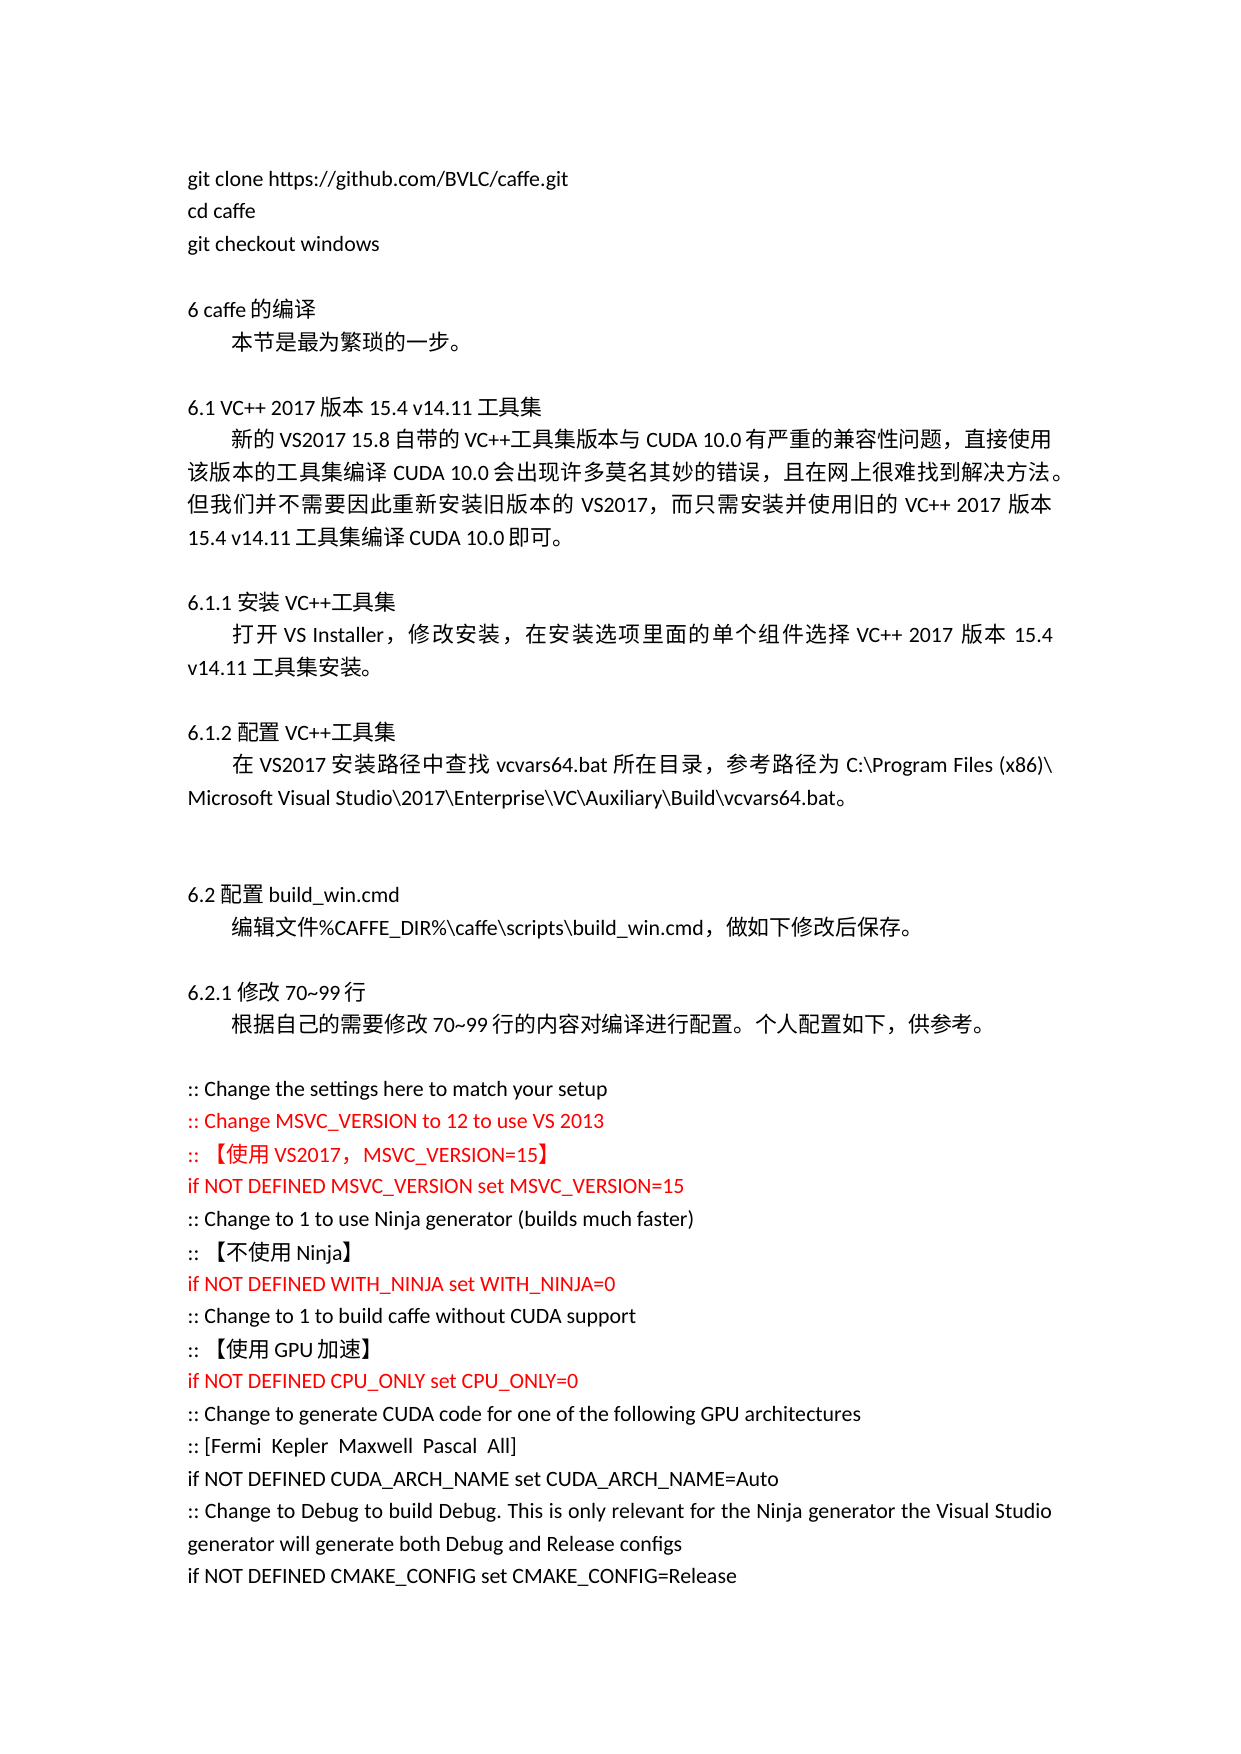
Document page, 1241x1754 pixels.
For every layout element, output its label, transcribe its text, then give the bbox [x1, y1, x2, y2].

text 打开VS Installer，修改安装，在安装选项里面的单个组件选择VC++ 2017 版本 15.4 v14.11 工具集安装。 [187, 617, 1053, 682]
text 6.2.1 修改70~99行 [187, 974, 1053, 1007]
text :: Change to generate CUDA code for one of the following GPU architectures [187, 1397, 1053, 1429]
text if NOT DEFINED MSVC_VERSION set MSVC_VERSION=15 [187, 1169, 1053, 1202]
text git clone https://github.com/BVLC/caffe.git [187, 162, 1053, 194]
text :: 【不使用Ninja】 [187, 1234, 1053, 1267]
text 本节是最为繁琐的一步。 [187, 324, 1053, 357]
text 在VS2017安装路径中查找vcvars64.bat所在目录，参考路径为C:\Program Files (x86)\Microsoft Visual Studio\2017\Enterprise\VC\Auxiliary\Build\vcvars64.bat。 [187, 747, 1053, 812]
text :: 【使用GPU加速】 [187, 1332, 1053, 1364]
text 6 caffe的编译 [187, 292, 1053, 324]
text if NOT DEFINED CUDA_ARCH_NAME set CUDA_ARCH_NAME=Auto [187, 1462, 1053, 1494]
text git checkout windows [187, 227, 1053, 259]
text if NOT DEFINED WITH_NINJA set WITH_NINJA=0 [187, 1267, 1053, 1299]
text if NOT DEFINED CMAKE_CONFIG set CMAKE_CONFIG=Release [187, 1559, 1053, 1592]
text :: [Fermi Kepler Maxwell Pascal All] [187, 1429, 1053, 1462]
text 6.1.1 安装VC++工具集 [187, 584, 1053, 617]
text 6.1 VC++ 2017 版本 15.4 v14.11工具集 [187, 389, 1053, 422]
text 6.1.2 配置VC++工具集 [187, 714, 1053, 747]
text cd caffe [187, 194, 1053, 227]
text :: Change the settings here to match your setup [187, 1072, 1053, 1104]
text 新的VS2017 15.8自带的VC++工具集版本与CUDA 10.0有严重的兼容性问题，直接使用该版本的工具集编译CUDA 10.0会出现许多莫名其妙的错误，且在网上很难找到解决方法。但我们并不需要因此重新安装旧版本的VS2017，而只需安装并使用旧的VC++ 2017 版本 15.4 v14.11工具集编译CUDA 10.0即可。 [187, 422, 1053, 552]
text if NOT DEFINED CPU_ONLY set CPU_ONLY=0 [187, 1364, 1053, 1397]
text :: Change to 1 to use Ninja generator (builds much faster) [187, 1202, 1053, 1234]
text 编辑文件%CAFFE_DIR%\caffe\scripts\build_win.cmd，做如下修改后保存。 [187, 909, 1053, 942]
text 6.2 配置build_win.cmd [187, 877, 1053, 909]
text :: 【使用VS2017，MSVC_VERSION=15】 [187, 1137, 1053, 1169]
text :: Change to Debug to build Debug. This is only relevant for the Ninja generator the Visual Studio generator will generate both Debug and Release configs [187, 1494, 1053, 1559]
text :: Change to 1 to build caffe without CUDA support [187, 1299, 1053, 1332]
text 根据自己的需要修改70~99行的内容对编译进行配置。个人配置如下，供参考。 [187, 1007, 1053, 1039]
text :: Change MSVC_VERSION to 12 to use VS 2013 [187, 1104, 1053, 1137]
